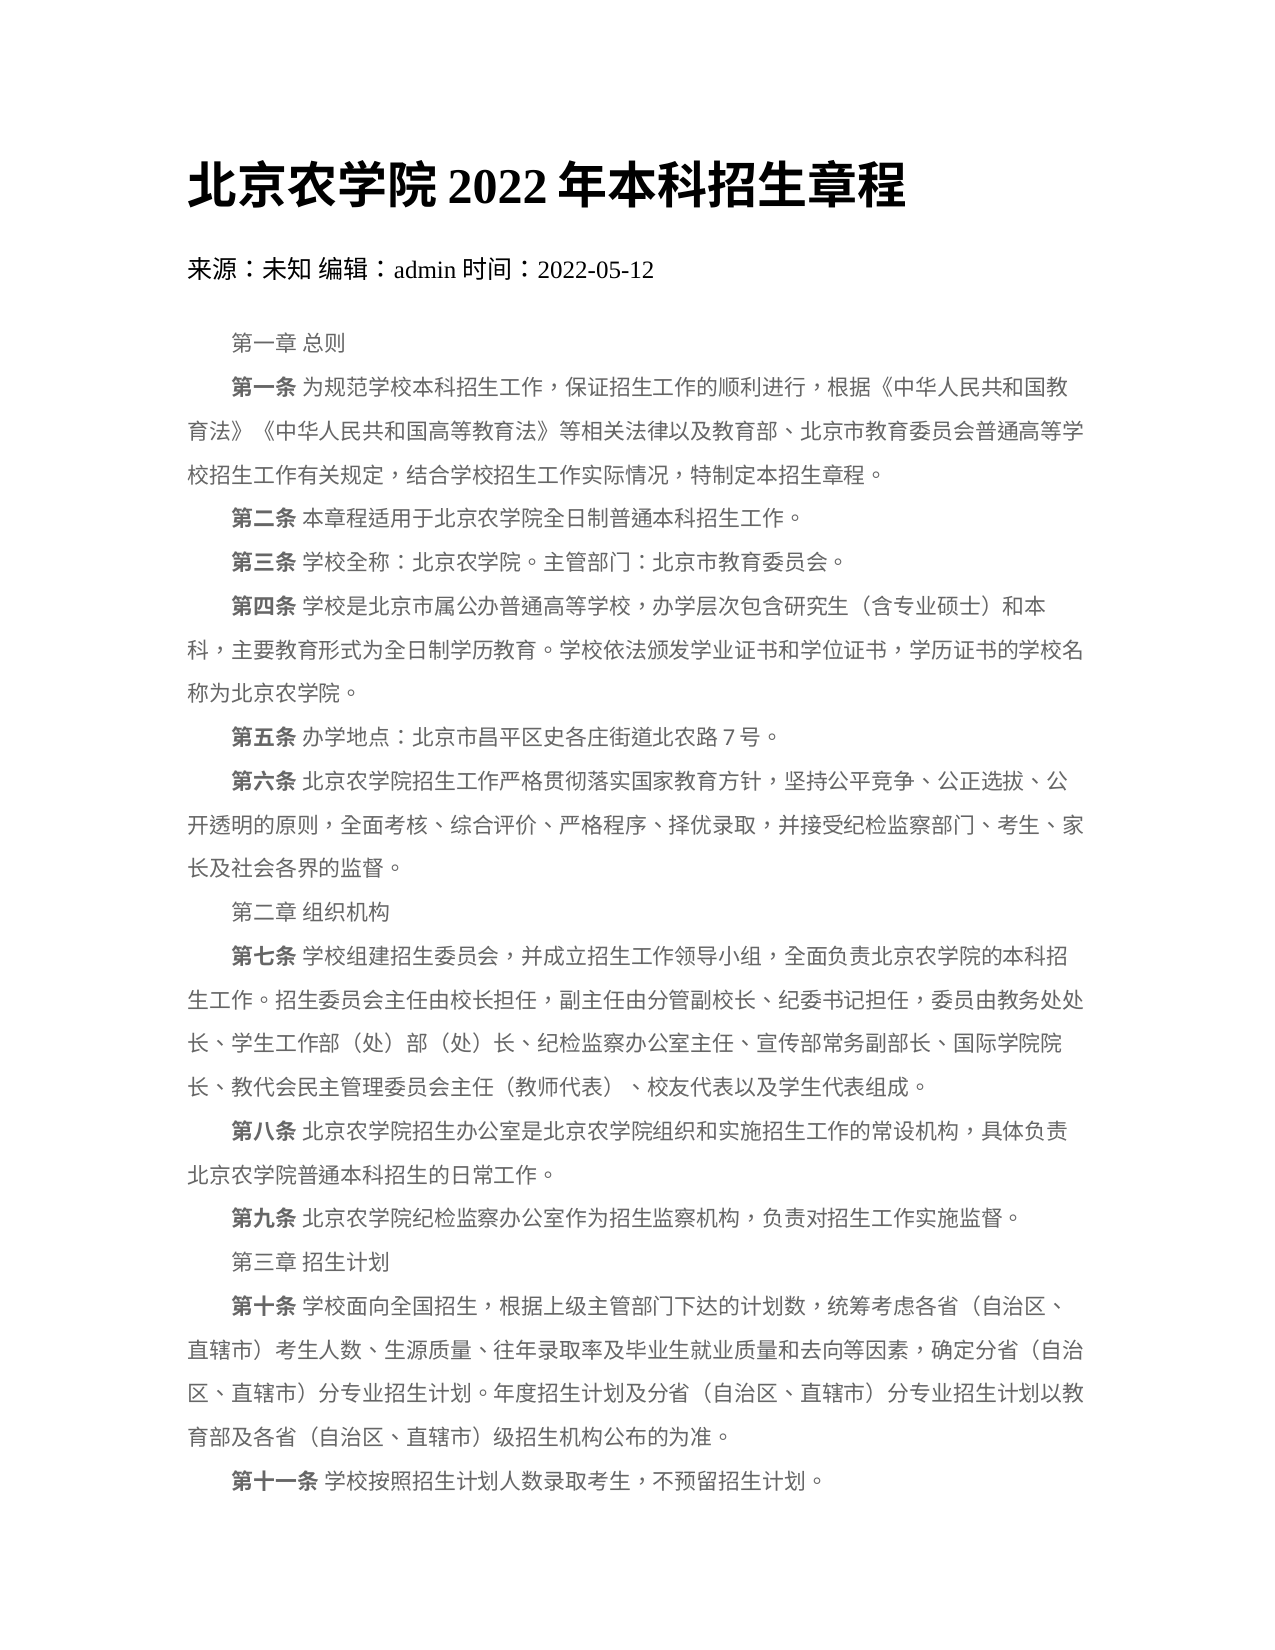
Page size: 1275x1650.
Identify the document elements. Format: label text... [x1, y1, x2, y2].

text 第三条 学校全称：北京农学院。主管部门：北京市教育委员会。 [187, 533, 1087, 577]
text 第一条 为规范学校本科招生工作，保证招生工作的顺利进行，根据《中华人民共和国教育法》《中华人民共和国高等教育法》等相关法律以及教育部、北京市教育委员会普通高等学校招生工作有关规定，结合学校招生工作实际情况，特制定本招生章程。 [187, 358, 1087, 489]
text 第九条 北京农学院纪检监察办公室作为招生监察机构，负责对招生工作实施监督。 [187, 1189, 1087, 1233]
text 第十条 学校面向全国招生，根据上级主管部门下达的计划数，统筹考虑各省（自治区、直辖市）考生人数、生源质量、往年录取率及毕业生就业质量和去向等因素，确定分省（自治区、直辖市）分专业招生计划。年度招生计划及分省（自治区、直辖市）分专业招生计划以教育部及各省（自治区、直辖市）级招生机构公布的为准。 [187, 1277, 1087, 1452]
text 第八条 北京农学院招生办公室是北京农学院组织和实施招生工作的常设机构，具体负责北京农学院普通本科招生的日常工作。 [187, 1102, 1087, 1189]
text 第二条 本章程适用于北京农学院全日制普通本科招生工作。 [187, 489, 1087, 533]
text 第三章 招生计划 [187, 1233, 1087, 1277]
text 第十一条 学校按照招生计划人数录取考生，不预留招生计划。 [187, 1452, 1087, 1496]
text 第二章 组织机构 [187, 883, 1087, 927]
subtitle 北京农学院2022年本科招生章程 [187, 150, 1087, 218]
text 第六条 北京农学院招生工作严格贯彻落实国家教育方针，坚持公平竞争、公正选拔、公开透明的原则，全面考核、综合评价、严格程序、择优录取，并接受纪检监察部门、考生、家长及社会各界的监督。 [187, 752, 1087, 883]
text 第五条 办学地点：北京市昌平区史各庄街道北农路7号。 [187, 708, 1087, 752]
text 来源：未知 编辑：admin 时间：2022-05-12 [187, 252, 1087, 286]
text 第四条 学校是北京市属公办普通高等学校，办学层次包含研究生（含专业硕士）和本科，主要教育形式为全日制学历教育。学校依法颁发学业证书和学位证书，学历证书的学校名称为北京农学院。 [187, 577, 1087, 708]
text 第一章 总则 [187, 314, 1087, 358]
text 第七条 学校组建招生委员会，并成立招生工作领导小组，全面负责北京农学院的本科招生工作。招生委员会主任由校长担任，副主任由分管副校长、纪委书记担任，委员由教务处处长、学生工作部（处）部（处）长、纪检监察办公室主任、宣传部常务副部长、国际学院院长、教代会民主管理委员会主任（教师代表）、校友代表以及学生代表组成。 [187, 927, 1087, 1102]
